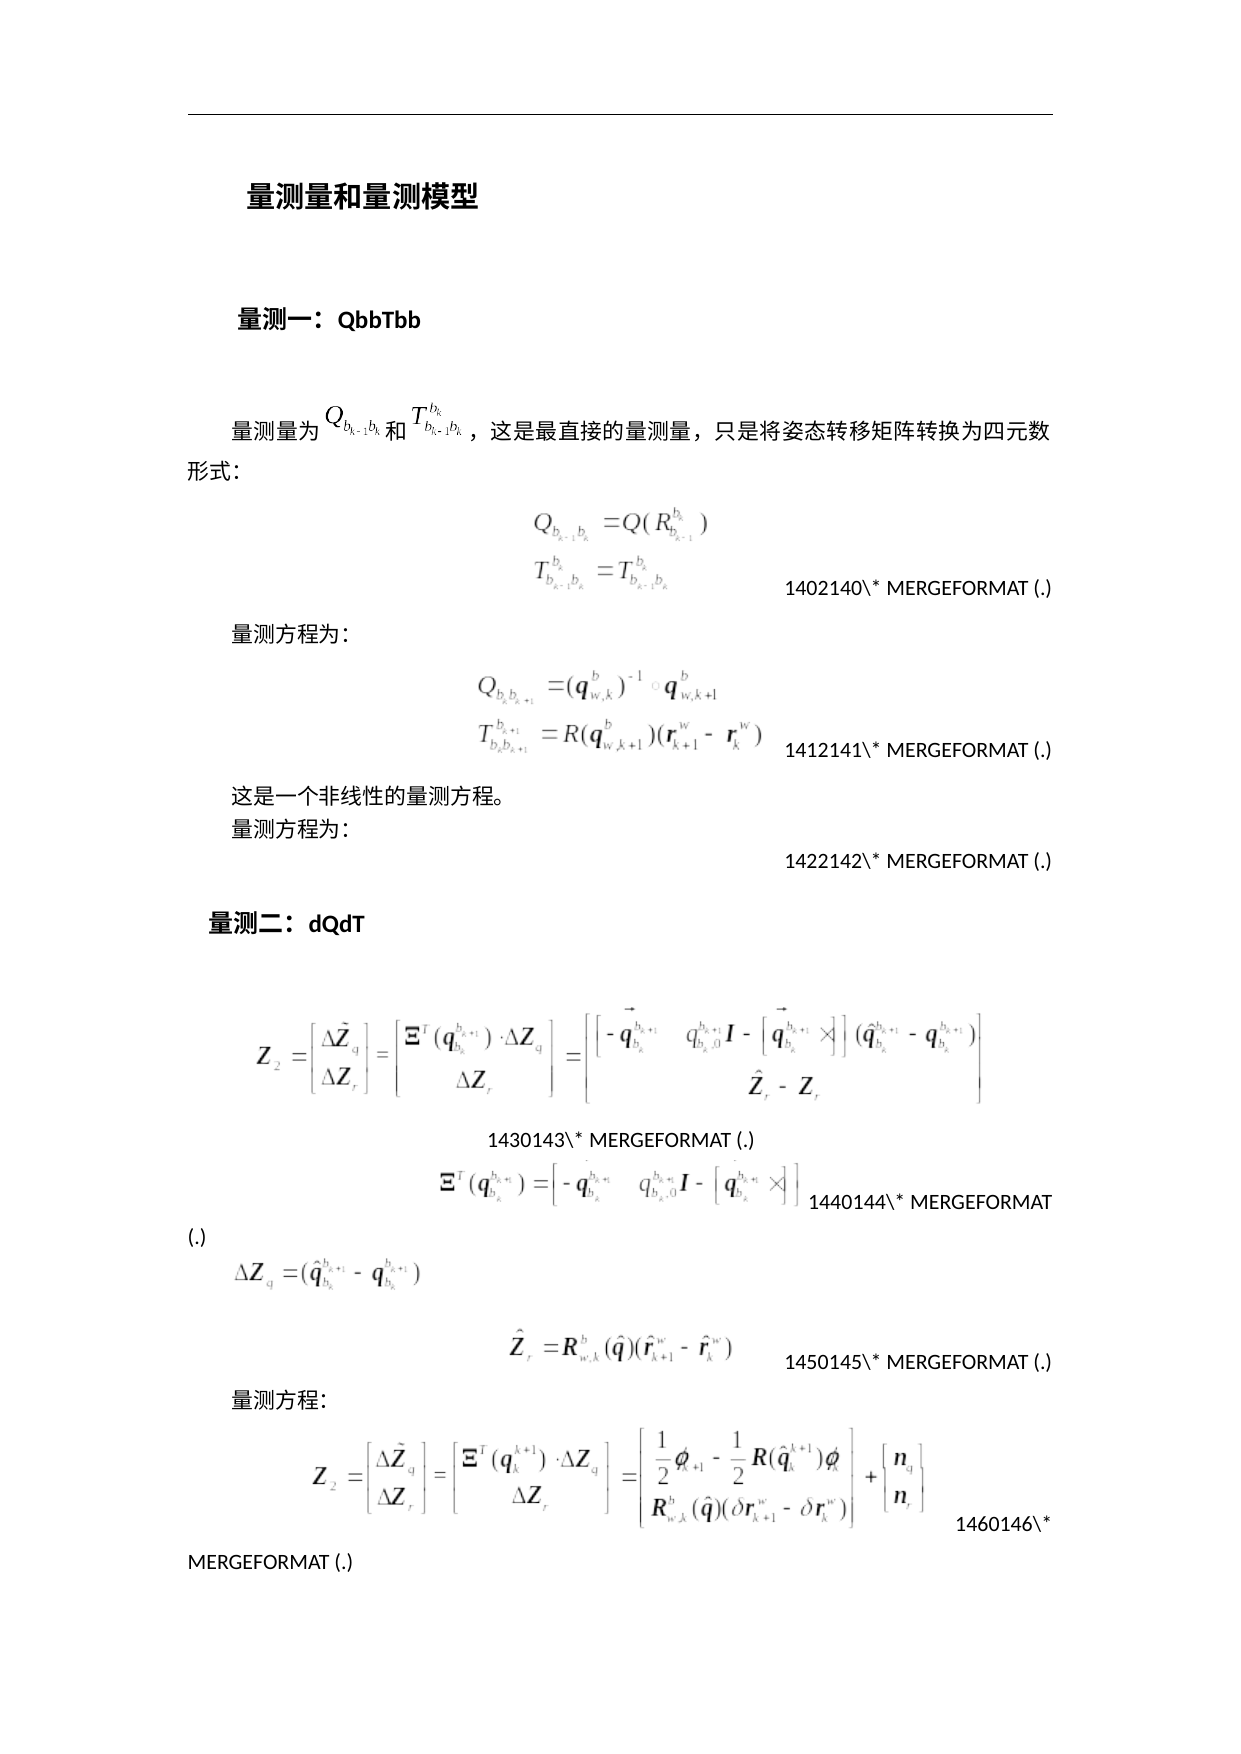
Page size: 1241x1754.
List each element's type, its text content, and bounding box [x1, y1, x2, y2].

subtitle 量测二：dQdT [187, 889, 998, 954]
text 这是一个非线性的量测方程。 [187, 779, 1053, 811]
subtitle 量测量和量测模型 [187, 162, 1053, 227]
text 量测量为和，这是最直接的量测量，只是将姿态转移矩阵转换为四元数形式： [187, 389, 1053, 486]
text 量测方程为： [187, 616, 1053, 649]
subtitle 量测一：QbbTbb [187, 285, 1053, 350]
text 量测方程为： [187, 811, 1053, 844]
text 量测方程： [187, 1383, 1053, 1415]
